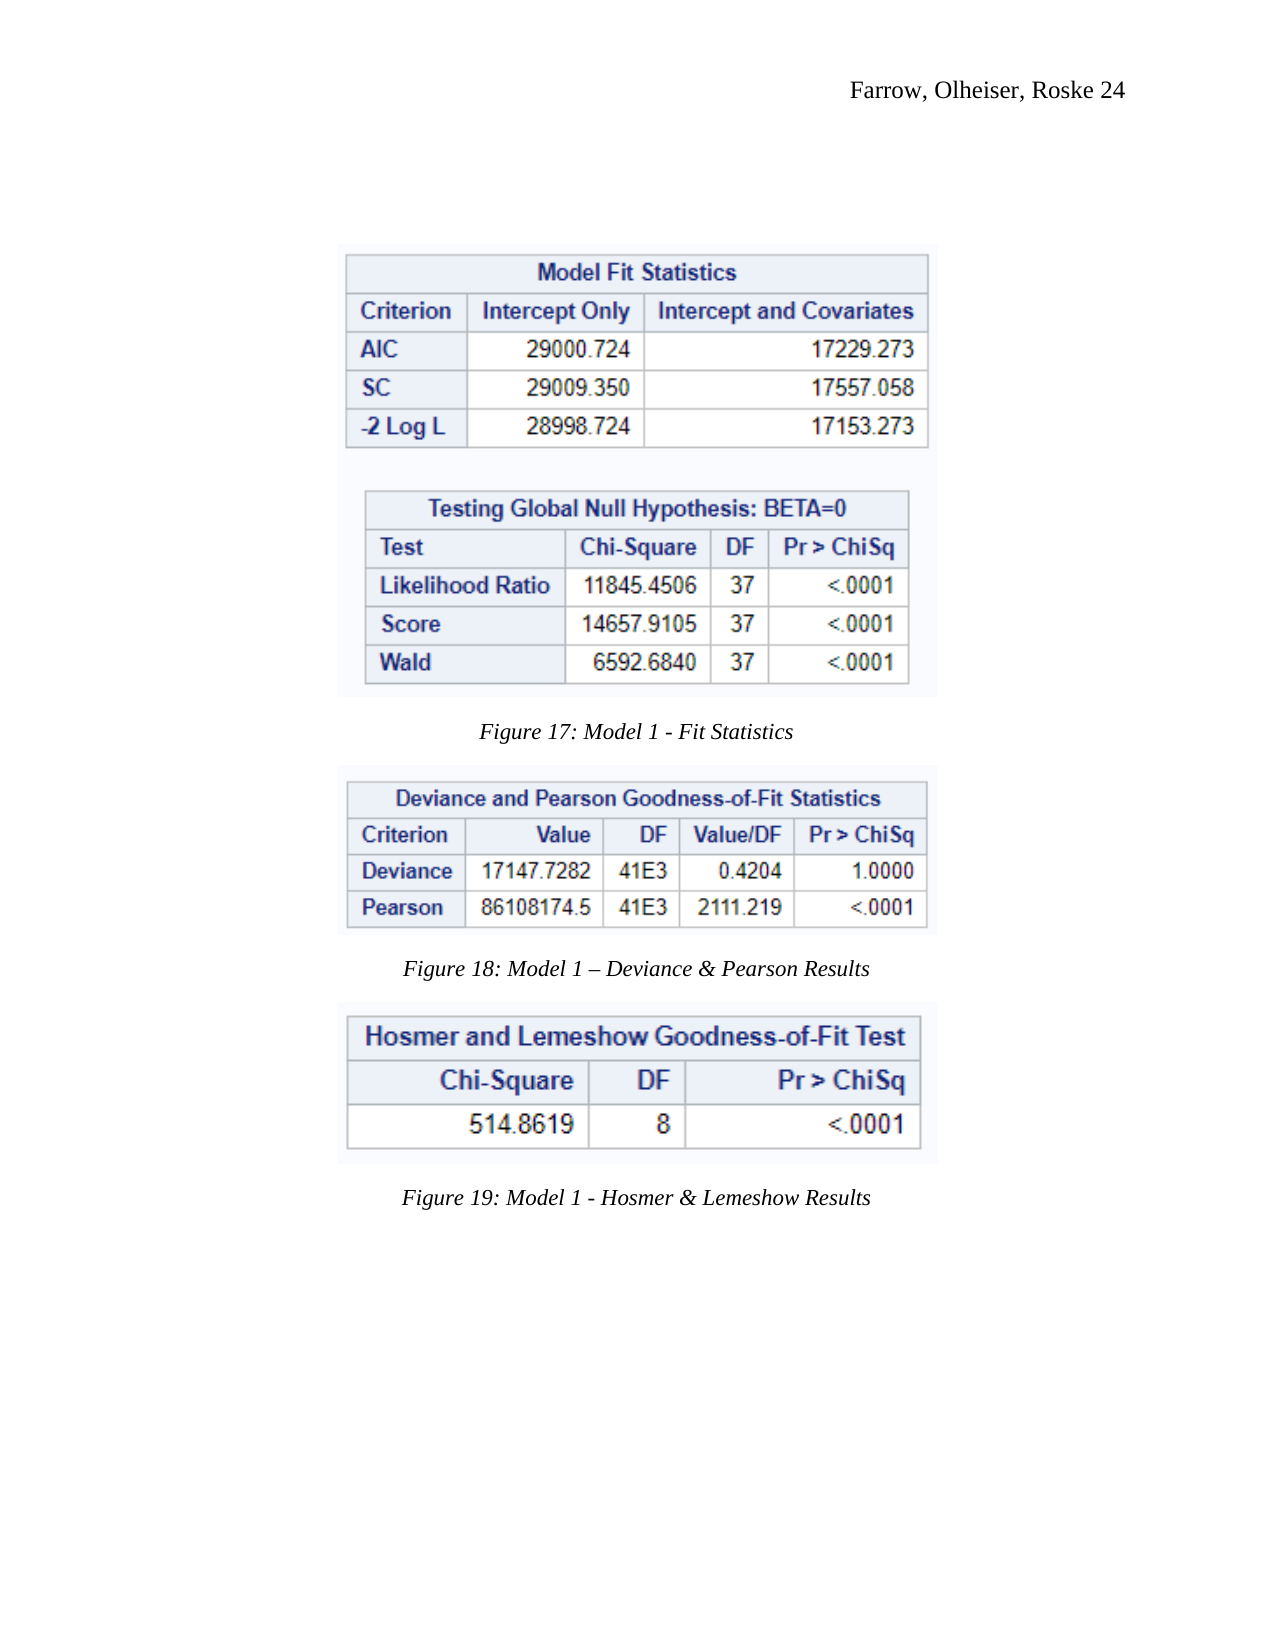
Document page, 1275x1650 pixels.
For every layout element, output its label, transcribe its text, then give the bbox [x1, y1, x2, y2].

text Figure 17: Model 1 - Fit Statistics [150, 718, 1125, 744]
picture [337, 765, 938, 935]
text Figure 18: Model 1 – Deviance & Pearson Results [150, 955, 1125, 981]
picture [337, 1002, 938, 1164]
picture [337, 244, 938, 697]
text Figure 19: Model 1 - Hosmer & Lemeshow Results [150, 1184, 1125, 1211]
